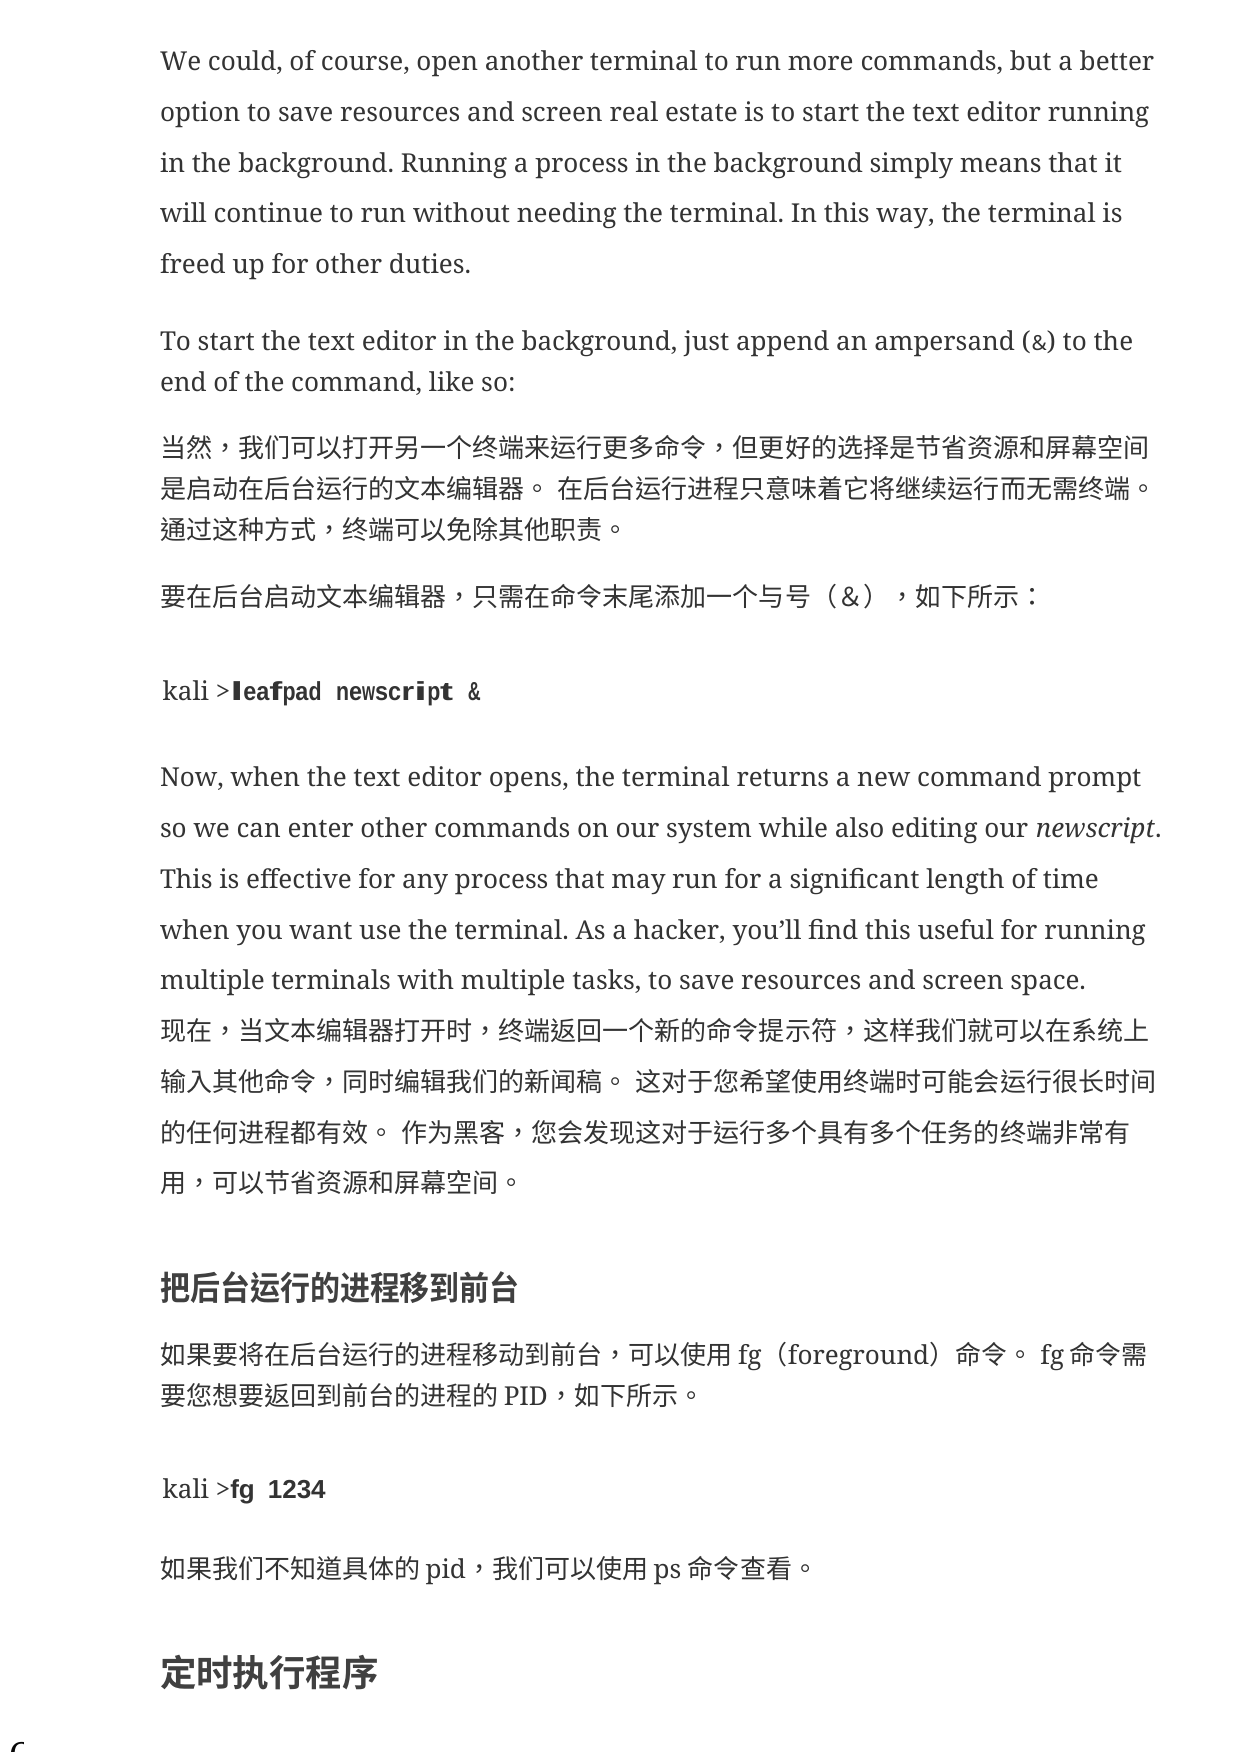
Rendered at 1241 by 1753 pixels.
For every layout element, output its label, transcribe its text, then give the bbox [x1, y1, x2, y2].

text 当然，我们可以打开另一个终端来运行更多命令，但更好的选择是节省资源和屏幕空间是启动在后台运行的文本编辑器。 在后台运行进程只意味着它将继续运行而无需终端。 通过这种方式，终端可以免除其他职责。 [160, 430, 1164, 547]
text To start the text editor in the background, just append an ampersand (&) to the end of the command, like so: [160, 322, 1164, 399]
text 现在，当文本编辑器打开时，终端返回一个新的命令提示符，这样我们就可以在系统上输入其他命令，同时编辑我们的新闻稿。 这对于您希望使用终端时可能会运行很长时间的任何进程都有效。 作为黑客，您会发现这对于运行多个具有多个任务的终端非常有用，可以节省资源和屏幕空间。 [160, 1013, 1164, 1200]
subtitle 把后台运行的进程移到前台 [160, 1265, 1213, 1310]
text 如果我们不知道具体的pid，我们可以使用ps 命令查看。 [160, 1550, 1213, 1586]
text 如果要将在后台运行的进程移动到前台，可以使用fg（foreground）命令。 fg命令需要您想要返回到前台的进程的PID，如下所示。 [160, 1337, 1163, 1413]
text kali >fg 1234 [162, 1470, 1213, 1506]
text We could, of course, open another terminal to run more commands, but a better option to save resources and screen real estate is to start the text editor running in the background. Running a process in the background simply means that it will continue to run without needing the terminal. In this way, the terminal is freed up for other duties. [160, 43, 1171, 281]
text kali >leafpad newscript & [162, 672, 1213, 708]
text Now, when the text editor opens, the terminal returns a new command prompt so we can enter other commands on our system while also editing our newscript. This is effective for any process that may run for a significant length of time when you want use the terminal. As a hacker, you’ll find this useful for running multiple terminals with multiple tasks, to save resources and screen space. [160, 759, 1164, 997]
text 要在后台启动文本编辑器，只需在命令末尾添加一个与号（＆），如下所示： [160, 579, 1164, 614]
subtitle 定时执行程序 [160, 1647, 1213, 1697]
